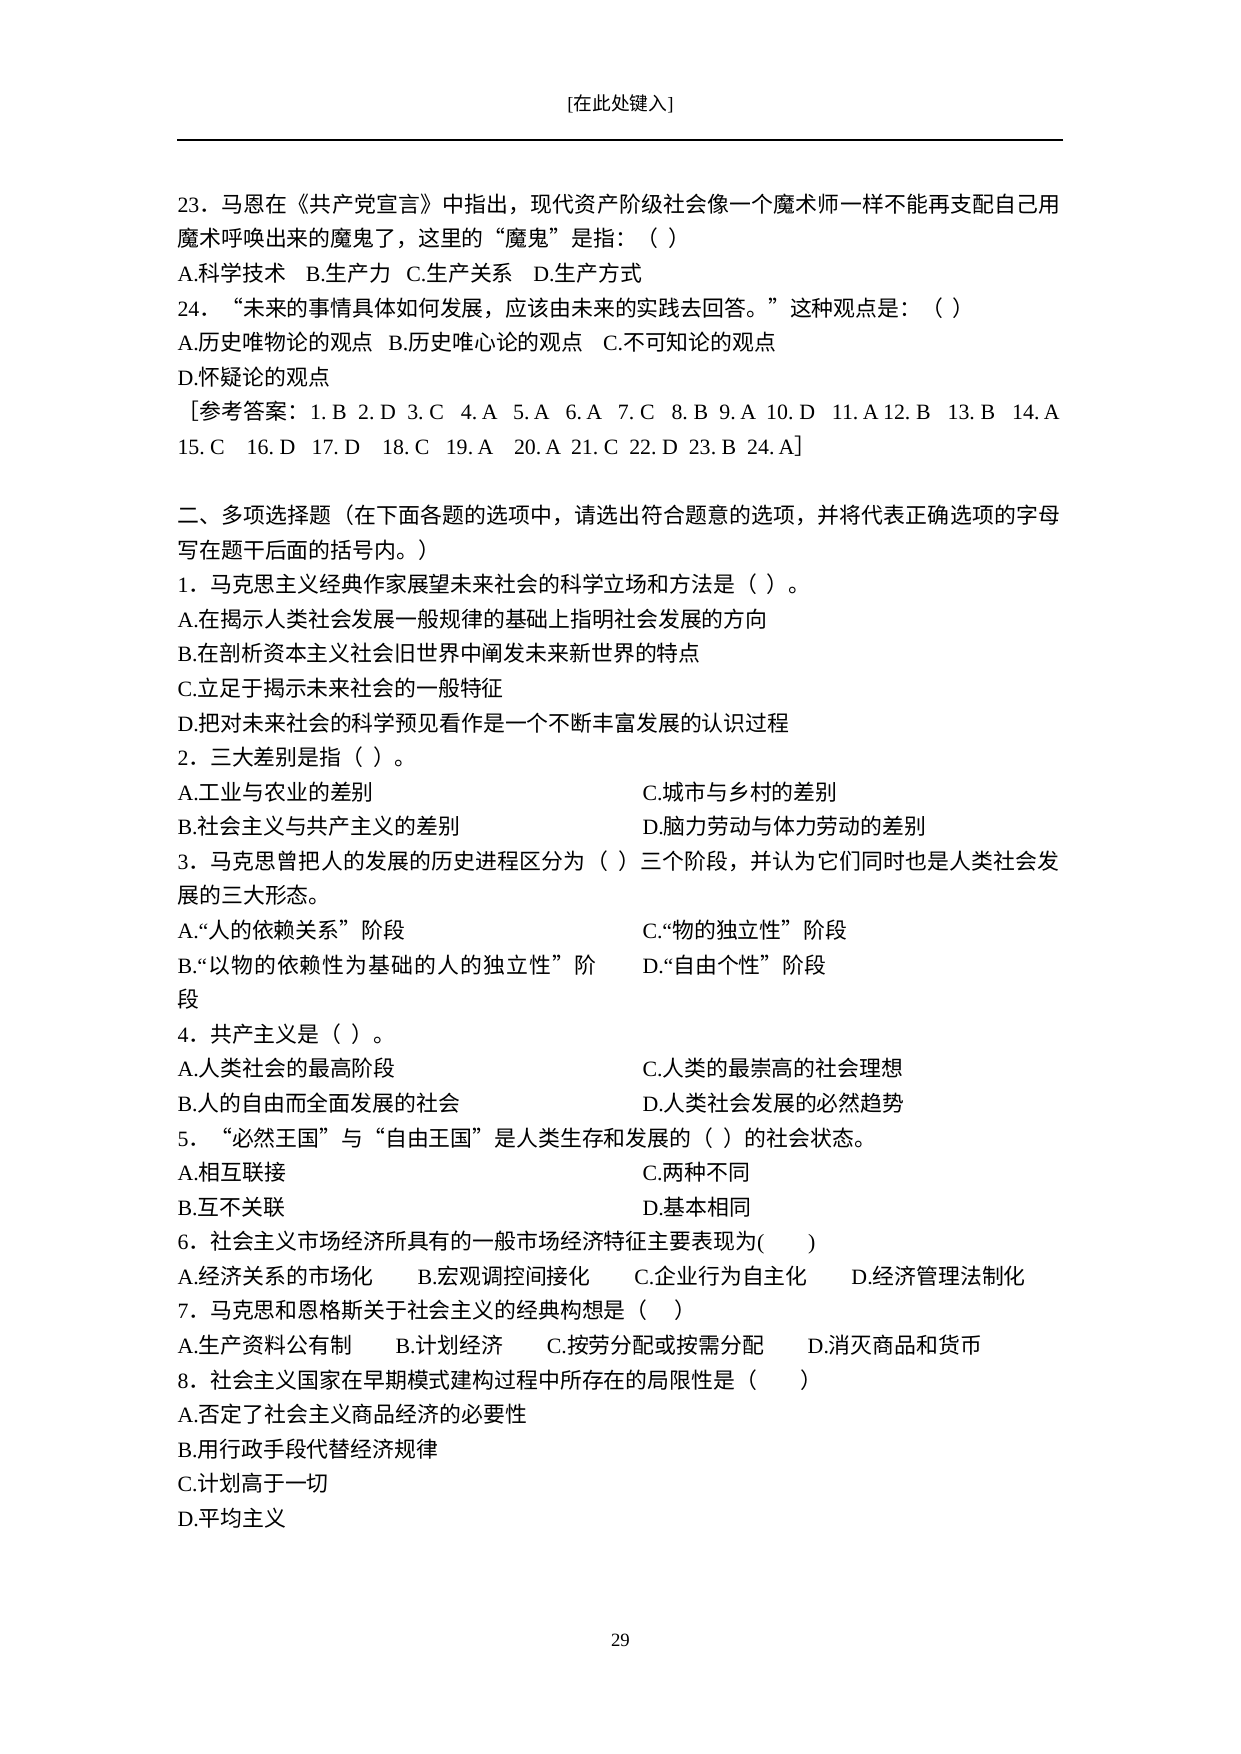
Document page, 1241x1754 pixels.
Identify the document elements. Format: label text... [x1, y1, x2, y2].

text 4．共产主义是（ ）。 [177, 1015, 1063, 1050]
text D.平均主义 [177, 1499, 598, 1534]
text B.“以物的依赖性为基础的人的独立性”阶段 [177, 946, 598, 1015]
text D.把对未来社会的科学预见看作是一个不断丰富发展的认识过程 [177, 704, 1063, 739]
text D.基本相同 [642, 1188, 1063, 1223]
text A.在揭示人类社会发展一般规律的基础上指明社会发展的方向 [177, 600, 1063, 635]
text C.“物的独立性”阶段 [642, 912, 1063, 946]
text A.相互联接 [177, 1154, 598, 1188]
text 23．马恩在《共产党宣言》中指出，现代资产阶级社会像一个魔术师一样不能再支配自己用魔术呼唤出来的魔鬼了，这里的“魔鬼”是指：（ ） [177, 185, 1063, 254]
text 7．马克思和恩格斯关于社会主义的经典构想是（ ） [177, 1292, 1063, 1327]
text D.怀疑论的观点 [177, 358, 1063, 393]
text 6．社会主义市场经济所具有的一般市场经济特征主要表现为( ) [177, 1223, 1063, 1257]
text C.人类的最崇高的社会理想 [642, 1050, 1063, 1084]
text B.互不关联 [177, 1188, 598, 1223]
text A.生产资料公有制 B.计划经济 C.按劳分配或按需分配 D.消灭商品和货币 [177, 1327, 1063, 1361]
text B.用行政手段代替经济规律 [177, 1430, 598, 1465]
text 1．马克思主义经典作家展望未来社会的科学立场和方法是（ ）。 [177, 566, 1063, 600]
text 5．“必然王国”与“自由王国”是人类生存和发展的（ ）的社会状态。 [177, 1119, 1063, 1154]
text 3．马克思曾把人的发展的历史进程区分为（ ）三个阶段，并认为它们同时也是人类社会发展的三大形态。 [177, 842, 1063, 912]
text 2．三大差别是指（ ）。 [177, 739, 1063, 773]
text B.人的自由而全面发展的社会 [177, 1084, 598, 1119]
text A.否定了社会主义商品经济的必要性 [177, 1396, 598, 1430]
text C.城市与乡村的差别 [642, 773, 1063, 808]
text B.社会主义与共产主义的差别 [177, 808, 598, 842]
text D.脑力劳动与体力劳动的差别 [642, 808, 1063, 842]
text A.工业与农业的差别 [177, 773, 598, 808]
text A.科学技术 B.生产力 C.生产关系 D.生产方式 [177, 254, 1063, 289]
text 24．“未来的事情具体如何发展，应该由未来的实践去回答。”这种观点是：（ ） [177, 289, 1063, 324]
text A.“人的依赖关系”阶段 [177, 912, 598, 946]
text C.计划高于一切 [177, 1465, 598, 1499]
text C.立足于揭示未来社会的一般特征 [177, 669, 1063, 704]
text 8．社会主义国家在早期模式建构过程中所存在的局限性是（ ） [177, 1361, 1063, 1396]
text C.两种不同 [642, 1154, 1063, 1188]
text A.历史唯物论的观点 B.历史唯心论的观点 C.不可知论的观点 [177, 324, 1063, 358]
text 二、多项选择题（在下面各题的选项中，请选出符合题意的选项，并将代表正确选项的字母写在题干后面的括号内。） [177, 497, 1063, 566]
text A.人类社会的最高阶段 [177, 1050, 598, 1084]
text B.在剖析资本主义社会旧世界中阐发未来新世界的特点 [177, 635, 1063, 669]
text A.经济关系的市场化 B.宏观调控间接化 C.企业行为自主化 D.经济管理法制化 [177, 1257, 1063, 1292]
text D.人类社会发展的必然趋势 [642, 1084, 1063, 1119]
text D.“自由个性”阶段 [642, 946, 1063, 981]
text ［参考答案：1. B 2. D 3. C 4. A 5. A 6. A 7. C 8. B 9. A 10. D 11. A 12. B 13. B 14. A 15. C 16. D 17. D 18. C 19. A 20. A 21. C 22. D 23. B 24. A］ [177, 393, 1063, 462]
